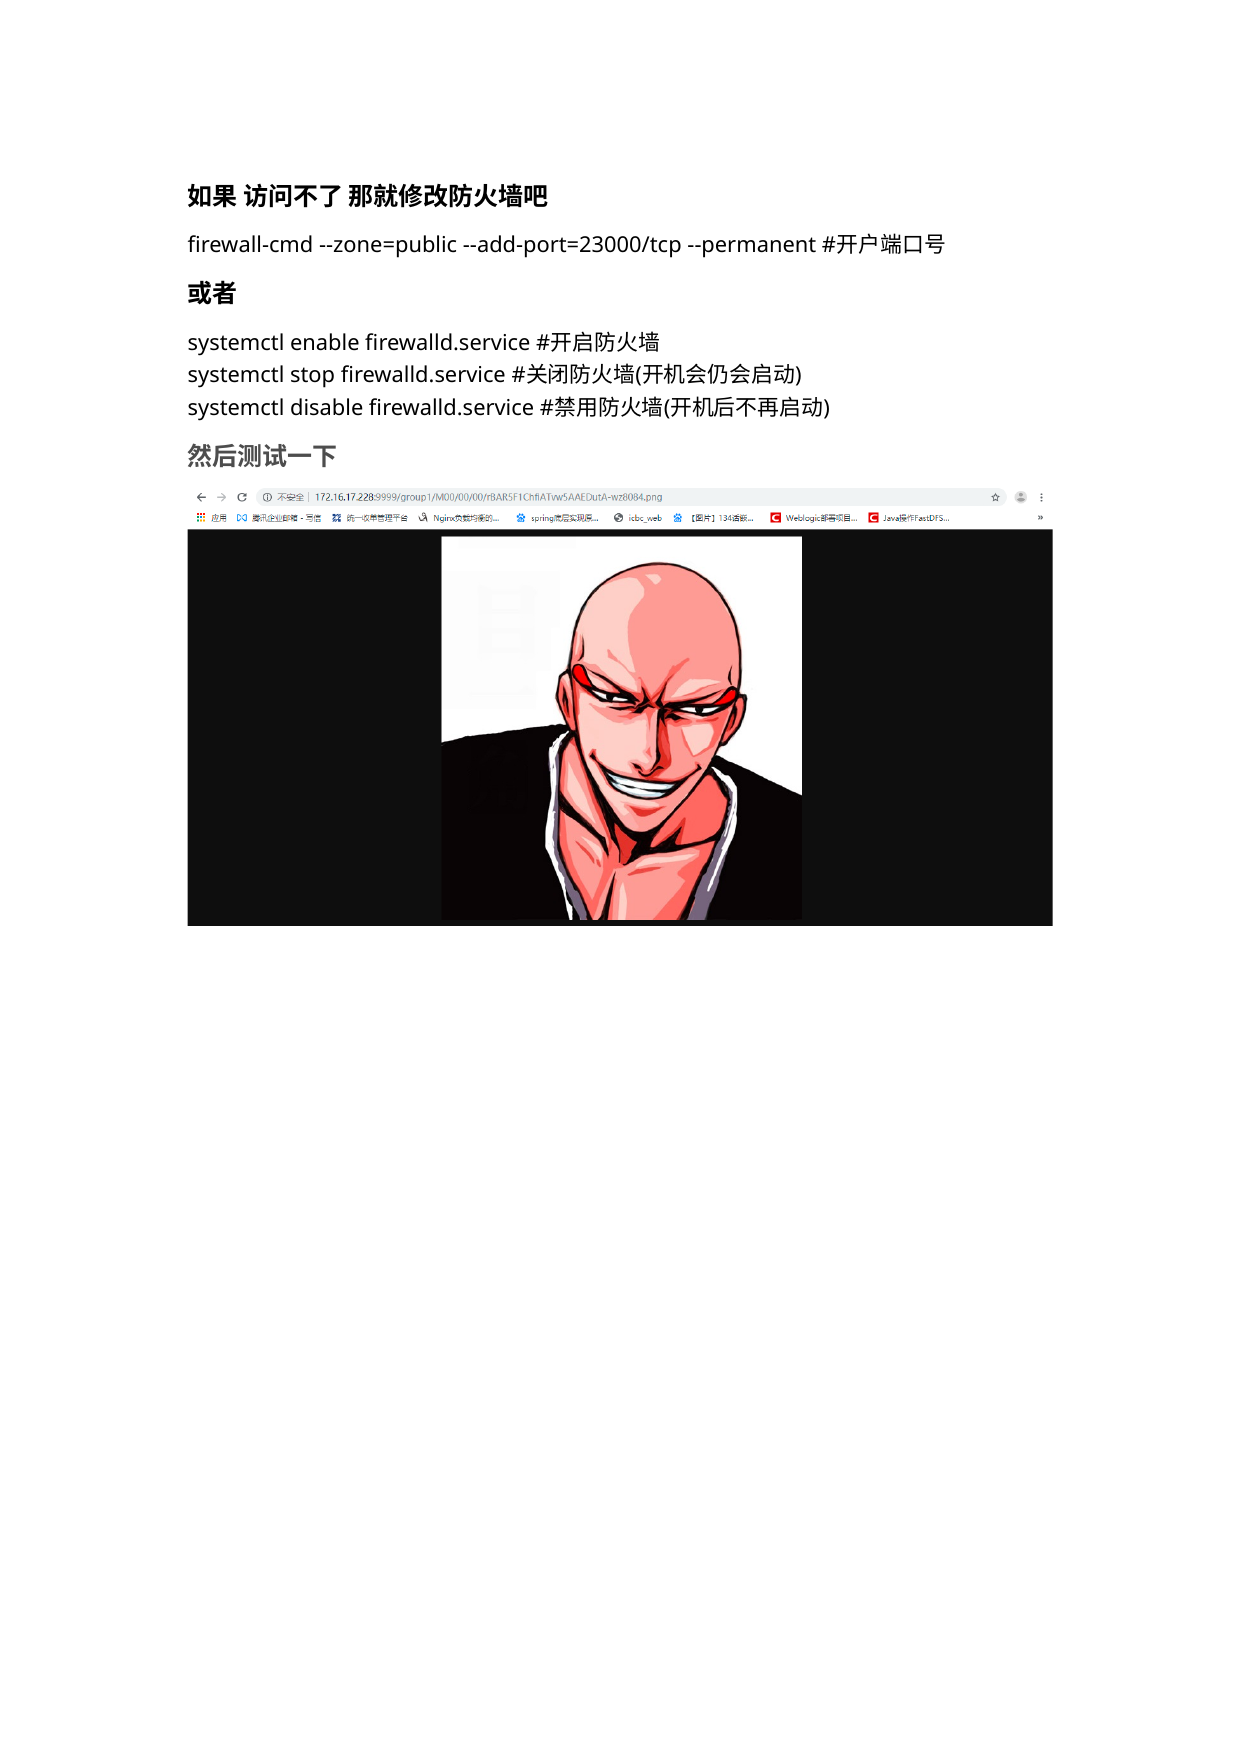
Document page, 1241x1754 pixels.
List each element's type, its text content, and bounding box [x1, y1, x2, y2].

text systemctl stop firewalld.service #关闭防火墙(开机会仍会启动) [187, 357, 1053, 389]
text firewall-cmd --zone=public --add-port=23000/tcp --permanent #开户端口号 [187, 227, 1053, 259]
text systemctl enable firewalld.service #开启防火墙 [187, 324, 1053, 357]
text 然后测试一下 [187, 422, 1053, 487]
text 或者 [187, 259, 1053, 324]
text systemctl disable firewalld.service #禁用防火墙(开机后不再启动) [187, 389, 1053, 422]
text 如果 访问不了 那就修改防火墙吧 [187, 162, 1053, 227]
picture [187, 487, 1053, 926]
